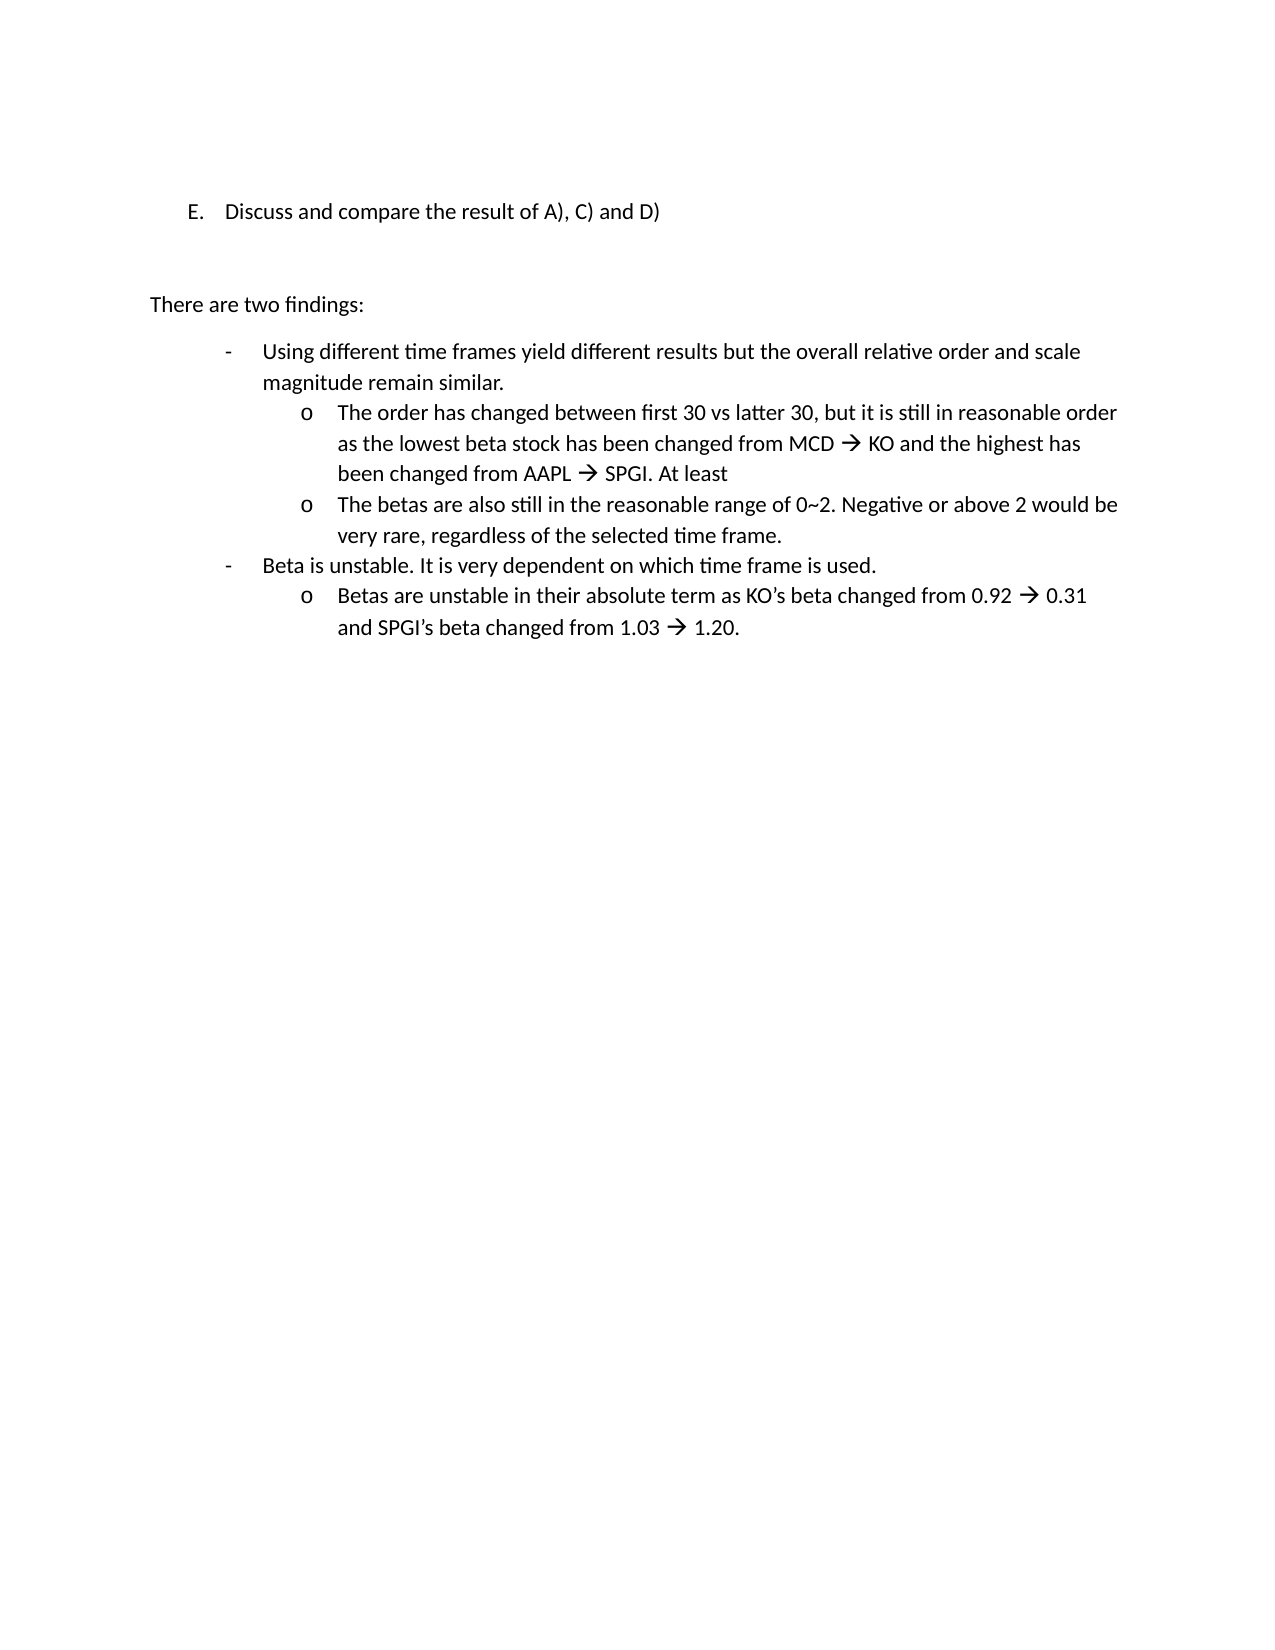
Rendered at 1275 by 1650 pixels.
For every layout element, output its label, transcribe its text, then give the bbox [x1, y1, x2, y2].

list The betas are also still in the reasonable range of 0~2. Negative or above 2 would be very rare, regardless of the selected time frame. [300, 490, 1125, 549]
list The order has changed between first 30 vs latter 30, but it is still in reasonable order as the lowest beta stock has been changed from MCD KO and the highest has been changed from AAPL SPGI. At least [300, 398, 1125, 487]
list Discuss and compare the result of A), C) and D) [187, 197, 1125, 225]
list Betas are unstable in their absolute term as KO’s beta changed from 0.92 0.31 and SPGI’s beta changed from 1.03 1.20. [300, 581, 1125, 641]
text There are two findings: [150, 291, 1125, 319]
list Beta is unstable. It is very dependent on which time frame is used. [225, 551, 1125, 579]
list Using different time frames yield different results but the overall relative order and scale magnitude remain similar. [225, 337, 1125, 396]
